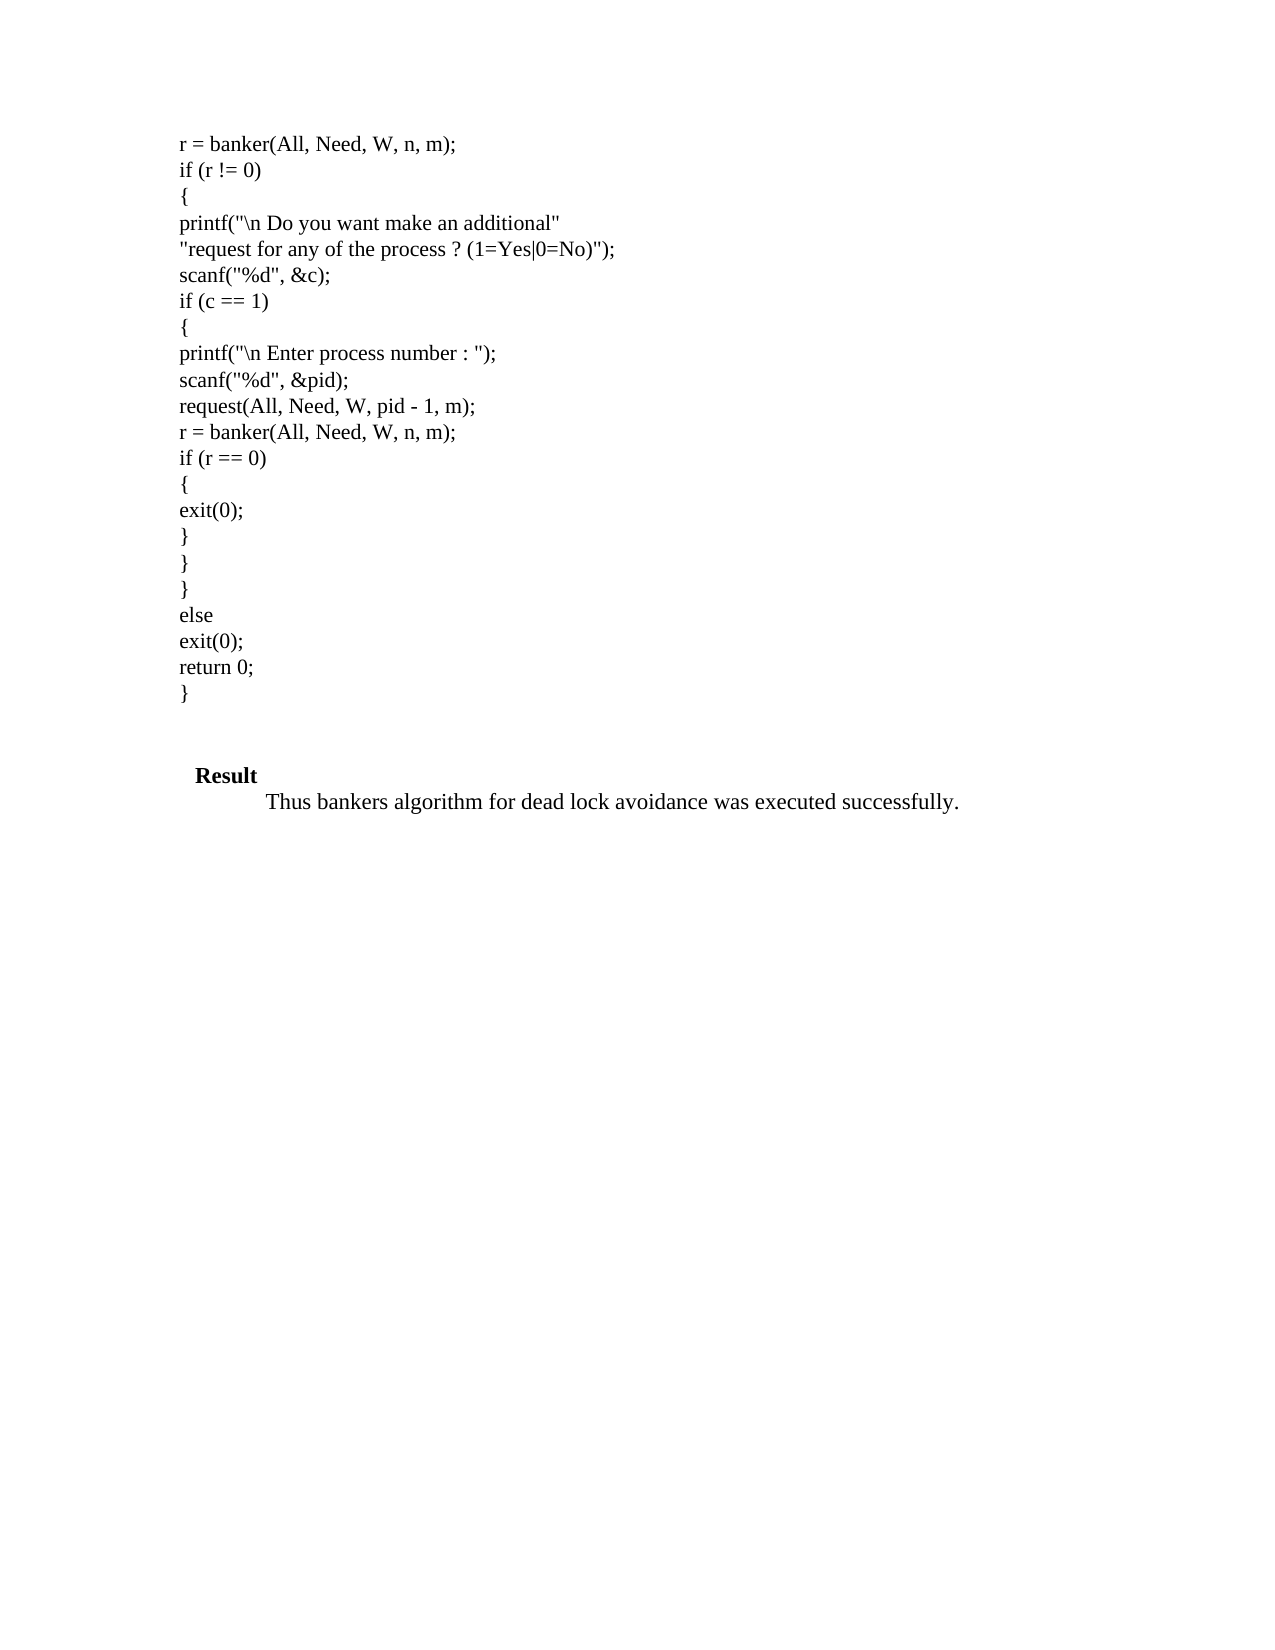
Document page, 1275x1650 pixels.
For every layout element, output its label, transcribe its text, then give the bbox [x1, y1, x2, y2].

text r = banker(All, Need, W, n, m); [179, 419, 1098, 444]
text exit(0); [179, 497, 1098, 522]
text printf("\n Do you want make an additional" [179, 210, 1098, 235]
text request(All, Need, W, pid - 1, m); [179, 393, 1098, 418]
text if (r != 0) [179, 157, 1098, 183]
text if (r == 0) [179, 445, 1098, 470]
text exit(0); [179, 628, 1098, 653]
text Thus bankers algorithm for dead lock avoidance was executed successfully. [265, 788, 1098, 815]
text { [179, 314, 1098, 339]
text } [179, 523, 1098, 549]
text if (c == 1) [179, 288, 1098, 313]
text "request for any of the process ? (1=Yes|0=No)"); [179, 236, 1098, 261]
text else [179, 602, 1098, 627]
text return 0; [179, 654, 1098, 679]
text } [179, 549, 1098, 575]
text { [179, 471, 1098, 496]
text r = banker(All, Need, W, n, m); [179, 131, 1098, 156]
text Result [195, 762, 1098, 788]
text } [179, 576, 1098, 601]
text scanf("%d", &c); [179, 262, 1098, 287]
text { [179, 183, 1098, 209]
text printf("\n Enter process number : "); [179, 340, 1098, 366]
text } [179, 680, 1098, 706]
text scanf("%d", &pid); [179, 367, 1098, 392]
